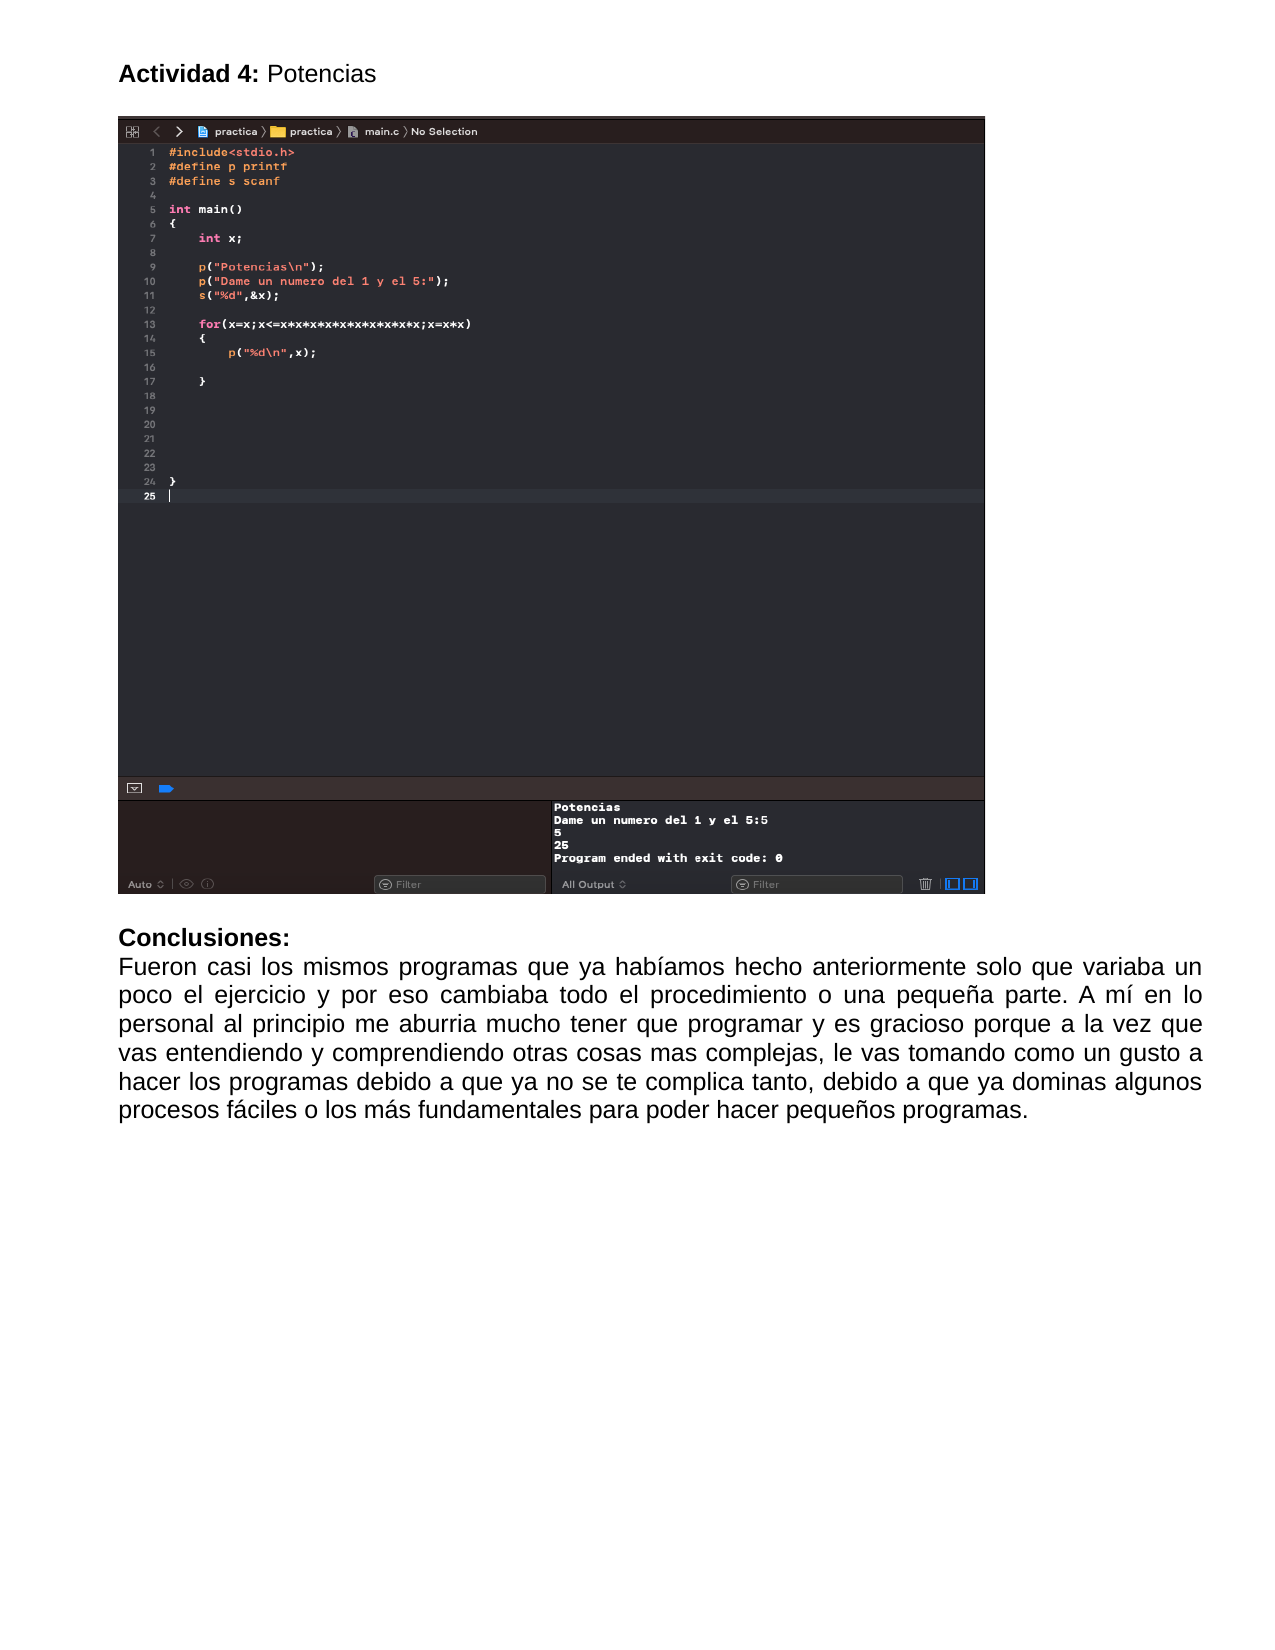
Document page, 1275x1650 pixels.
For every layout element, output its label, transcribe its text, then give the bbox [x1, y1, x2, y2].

picture [118, 116, 986, 894]
text Fueron casi los mismos programas que ya habíamos hecho anteriormente solo que variaba un poco el ejercicio y por eso cambiaba todo el procedimiento o una pequeña parte. A mí en lo personal al principio me aburria mucho tener que programar y es gracioso porque a la vez que vas entendiendo y comprendiendo otras cosas mas complejas, le vas tomando como un gusto a hacer los programas debido a que ya no se te complica tanto, debido a que ya dominas algunos procesos fáciles o los más fundamentales para poder hacer pequeños programas. [118, 952, 1205, 1124]
text Actividad 4: Potencias [118, 59, 1205, 88]
text Conclusiones: [118, 923, 1205, 952]
